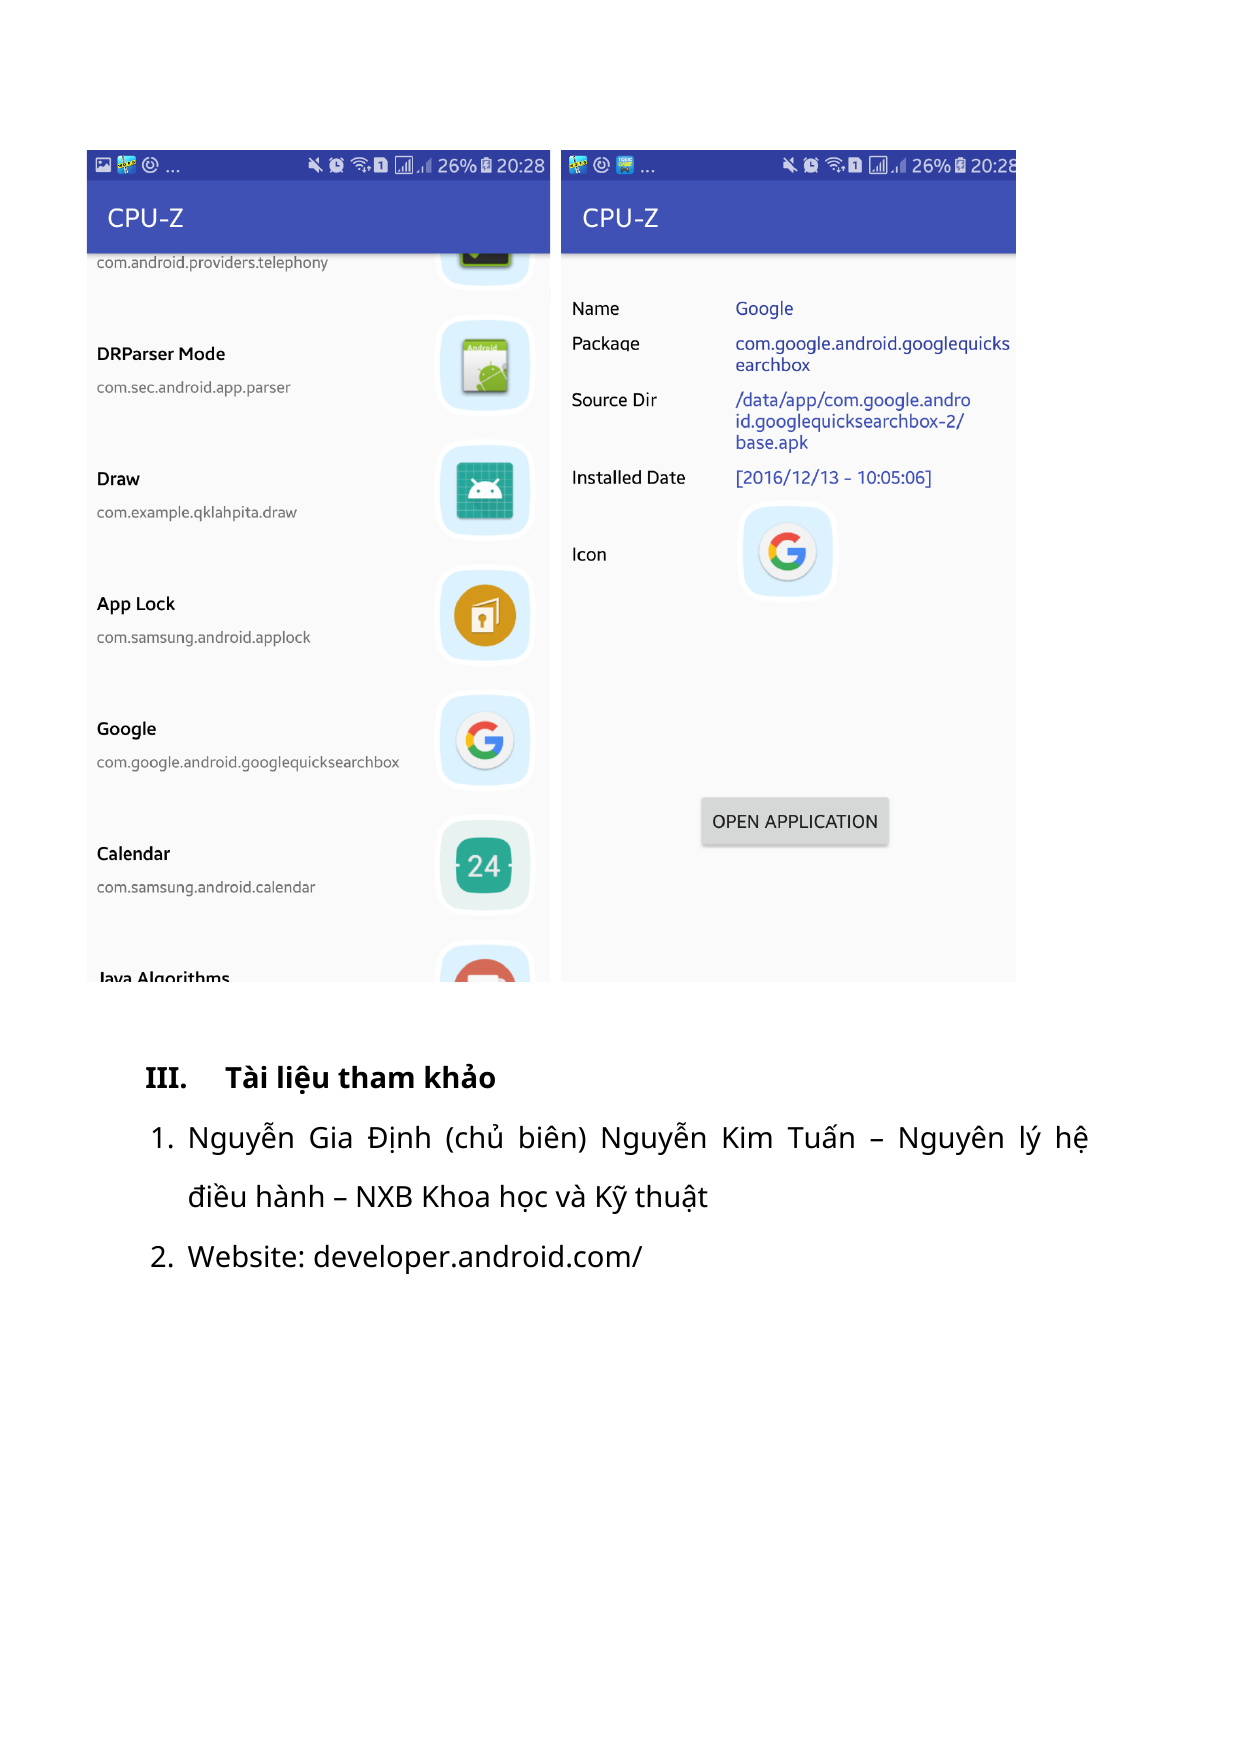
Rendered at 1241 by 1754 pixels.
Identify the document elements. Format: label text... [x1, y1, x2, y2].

picture [561, 150, 1016, 982]
list Tài liệu tham khảo [187, 1058, 1090, 1097]
list Nguyễn Gia Định (chủ biên) Nguyễn Kim Tuấn – Nguyên lý hệ điều hành – NXB Khoa học và Kỹ thuật [150, 1117, 1090, 1216]
table_cell [550, 150, 1016, 998]
list Website: developer.android.com/ [150, 1236, 1090, 1276]
picture [86, 150, 550, 982]
table_cell [76, 150, 550, 998]
